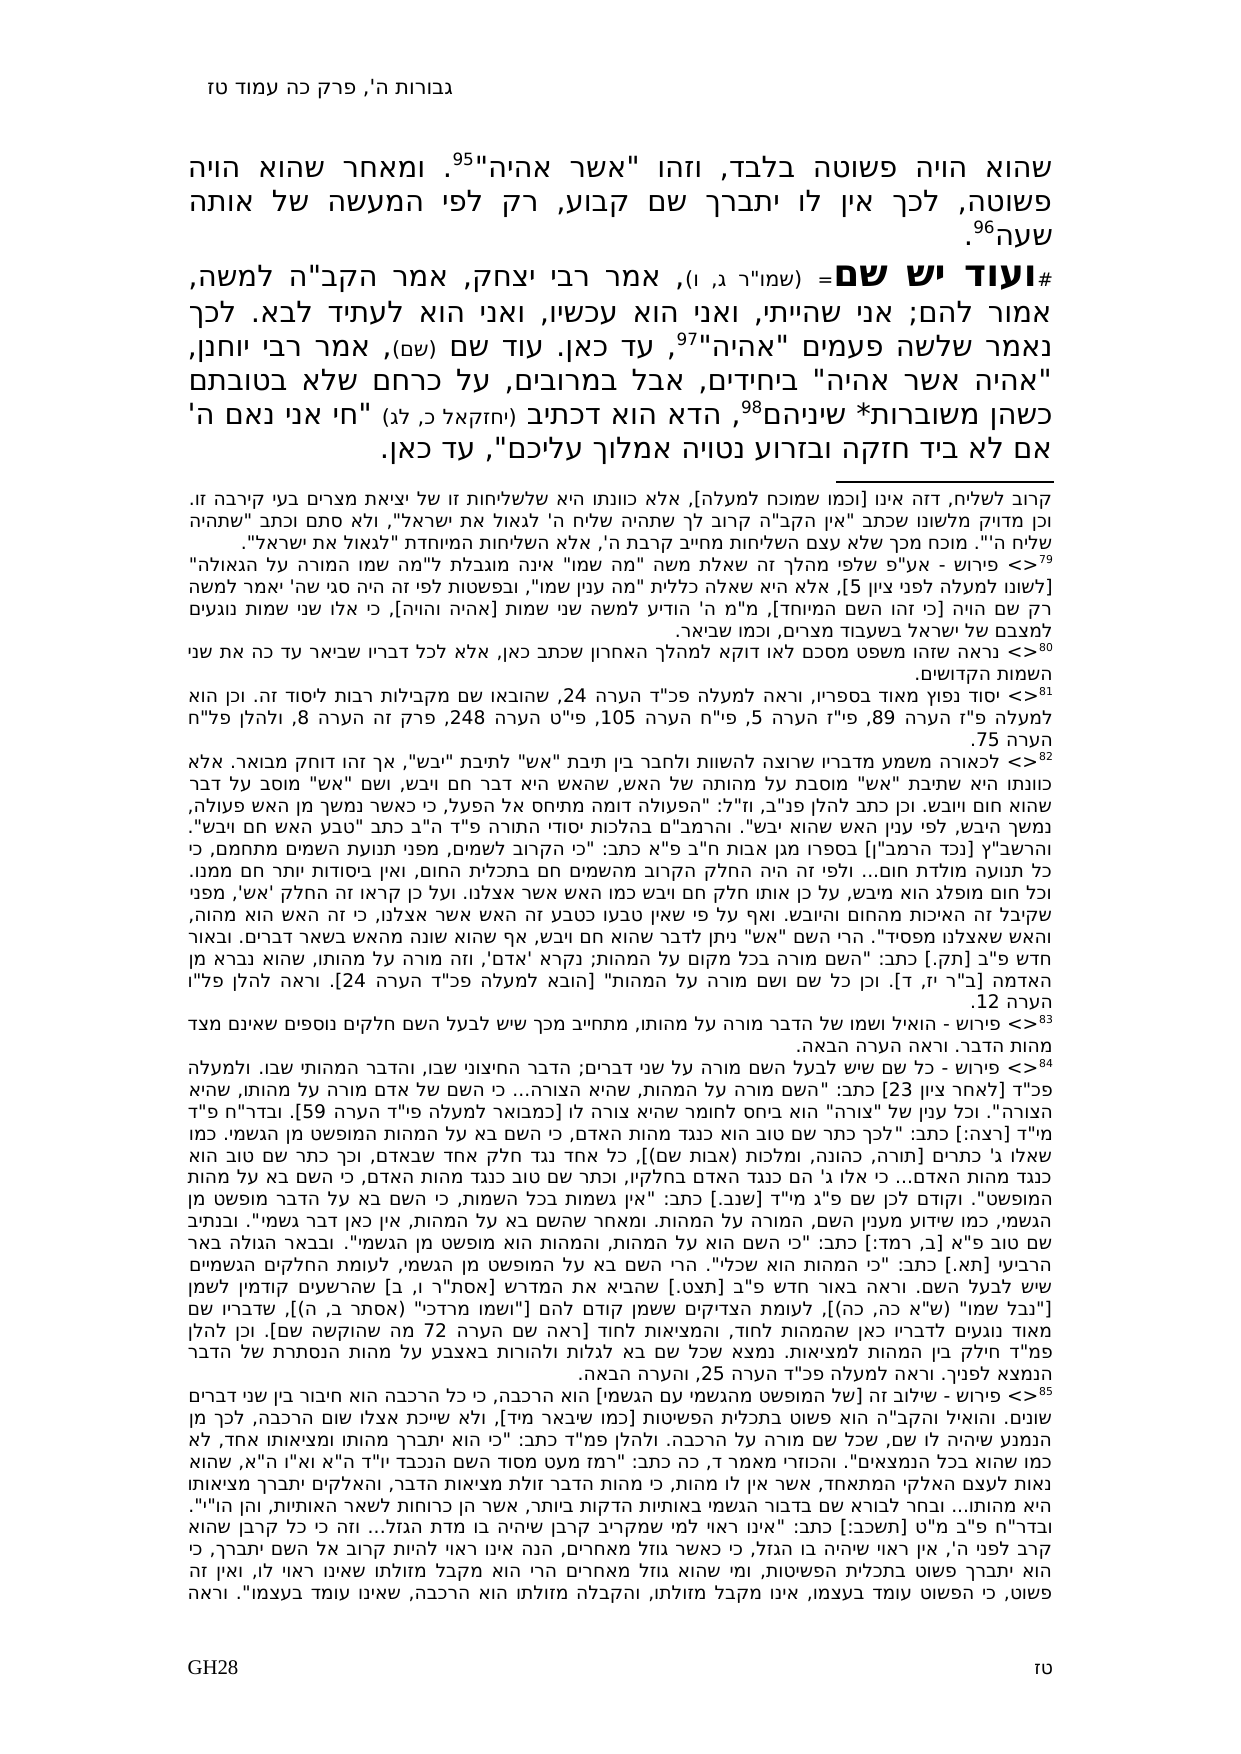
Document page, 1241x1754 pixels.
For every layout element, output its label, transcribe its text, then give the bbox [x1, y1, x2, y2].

text #ועוד יש שם= (שמו"ר ג, ו), אמר רבי יצחק, אמר הקב"ה למשה, אמור להם; אני שהייתי, ואני הוא עכשיו, ואני הוא לעתיד לבא. לכך נאמר שלשה פעמים "אהיה", עד כאן. עוד שם (שם), אמר רבי יוחנן, "אהיה אשר אהיה" ביחידים, אבל במרובים, על כרחם שלא בטובתם כשהן משוברות* שיניהם, הדא הוא דכתיב (יחזקאל כ, לג) "חי אני נאם ה' אם לא ביד חזקה ובזרוע נטויה אמלוך עליכם", עד כאן. [187, 252, 1053, 465]
text #ועוד=, כי השם מורה על ענין מיוחד, כי השם באין ספק בא על דבר מה. והוא יתברך לא יבא עליו דבר מיוחד, כי אין חוץ ממנו, לכך אי אפשר שיבא עליו שם מיוחד, כיון שכל שם מורה על דבר מיוחד, והוא יתברך לא יבא עליו דבר מיוחד, כמו שהתבאר בהקדמה, ולכך אי אפשר שיהיה נקרא בשם מיוחד. ולפיכך כאשר שאל "מה שמו", השיב הקב"ה כי שמו הוא "אהיה אשר אהיה", שנקרא הקב"ה "אהיה אשר אהיה", כלומר הנמצא אשר לא נודע ממנו רק שהוא הויה, ולפיכך נקרא שמו "אהיה", כלומר הויה. ומה שהוסיף "אשר אהיה", רצה לומר שהוא הויה פשוטה בלבד, וזהו "אשר אהיה". ומאחר שהוא הויה פשוטה, לכך אין לו יתברך שם קבוע, רק לפי המעשה של אותה שעה. [187, 150, 1053, 252]
